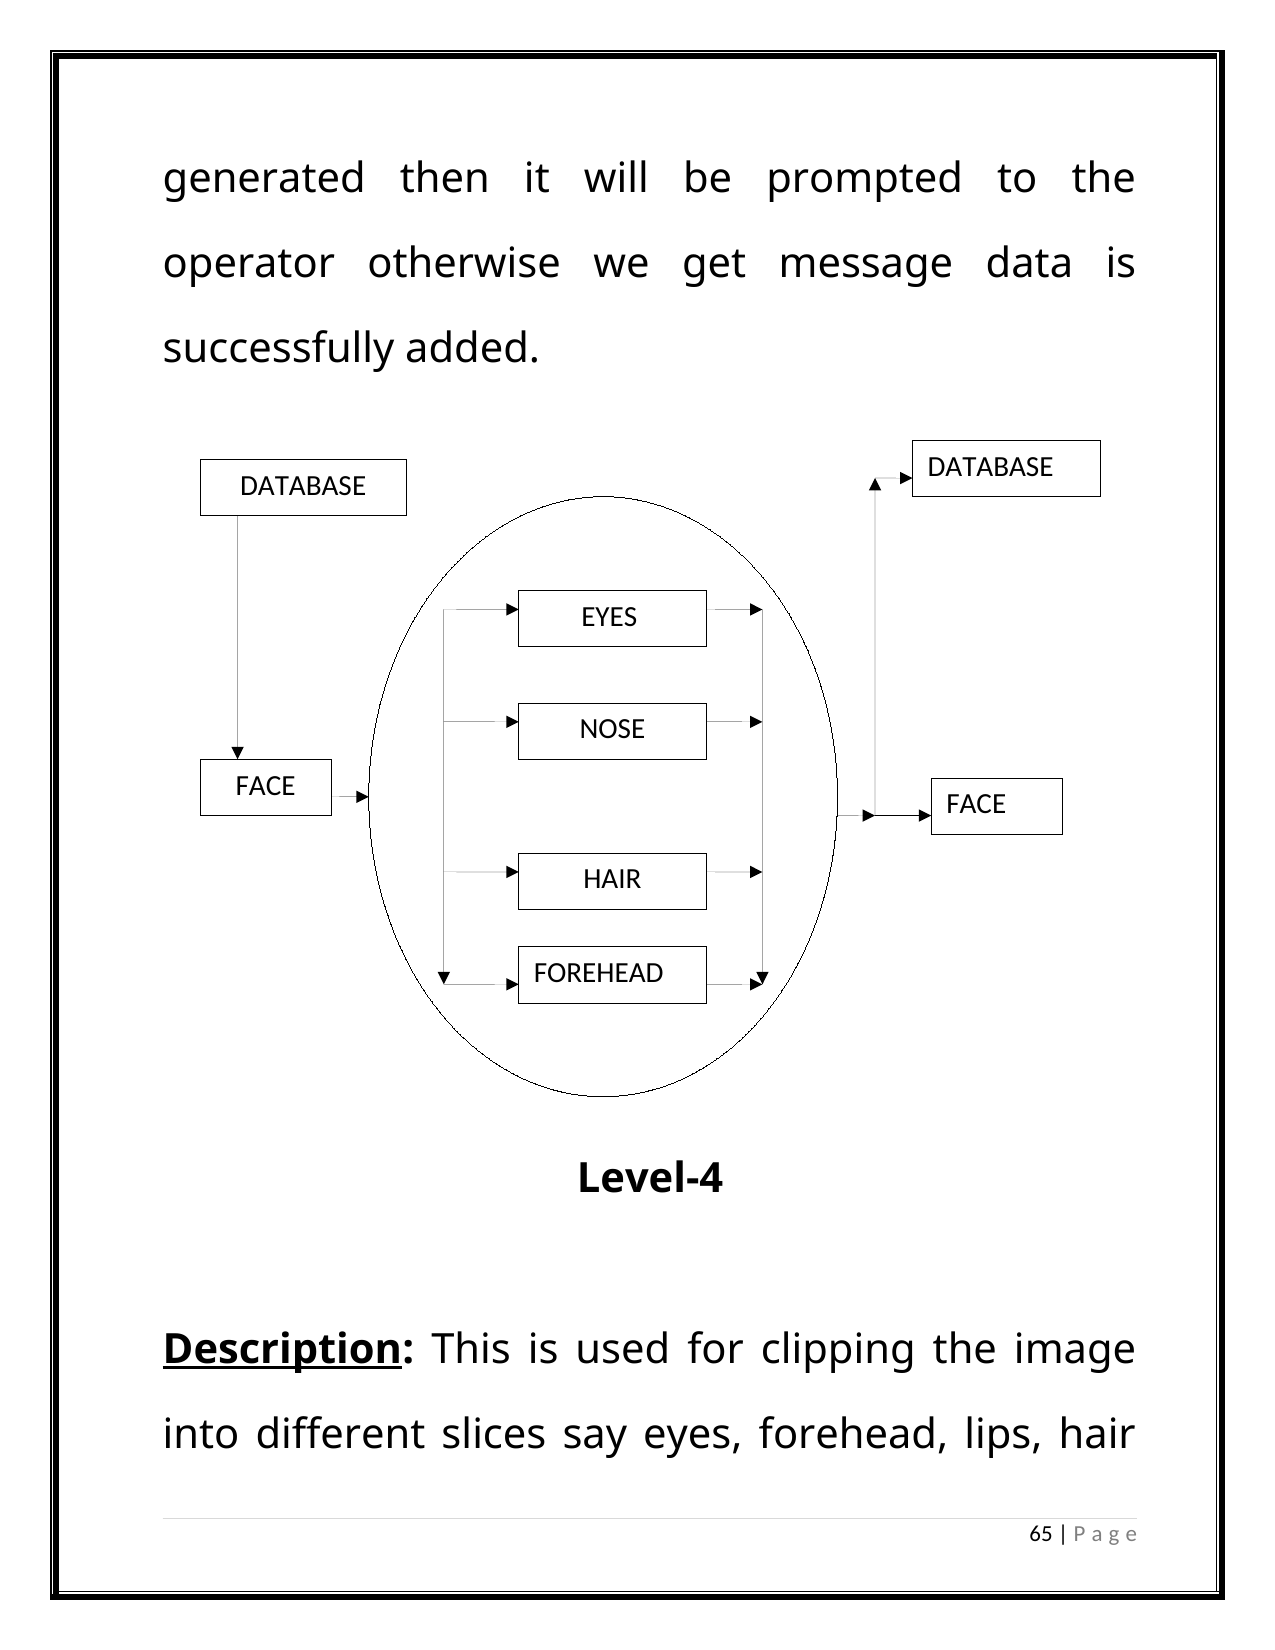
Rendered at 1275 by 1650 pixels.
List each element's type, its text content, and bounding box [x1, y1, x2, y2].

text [162, 1318, 1137, 1460]
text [162, 148, 1137, 375]
text Level-4 [162, 1148, 1137, 1205]
